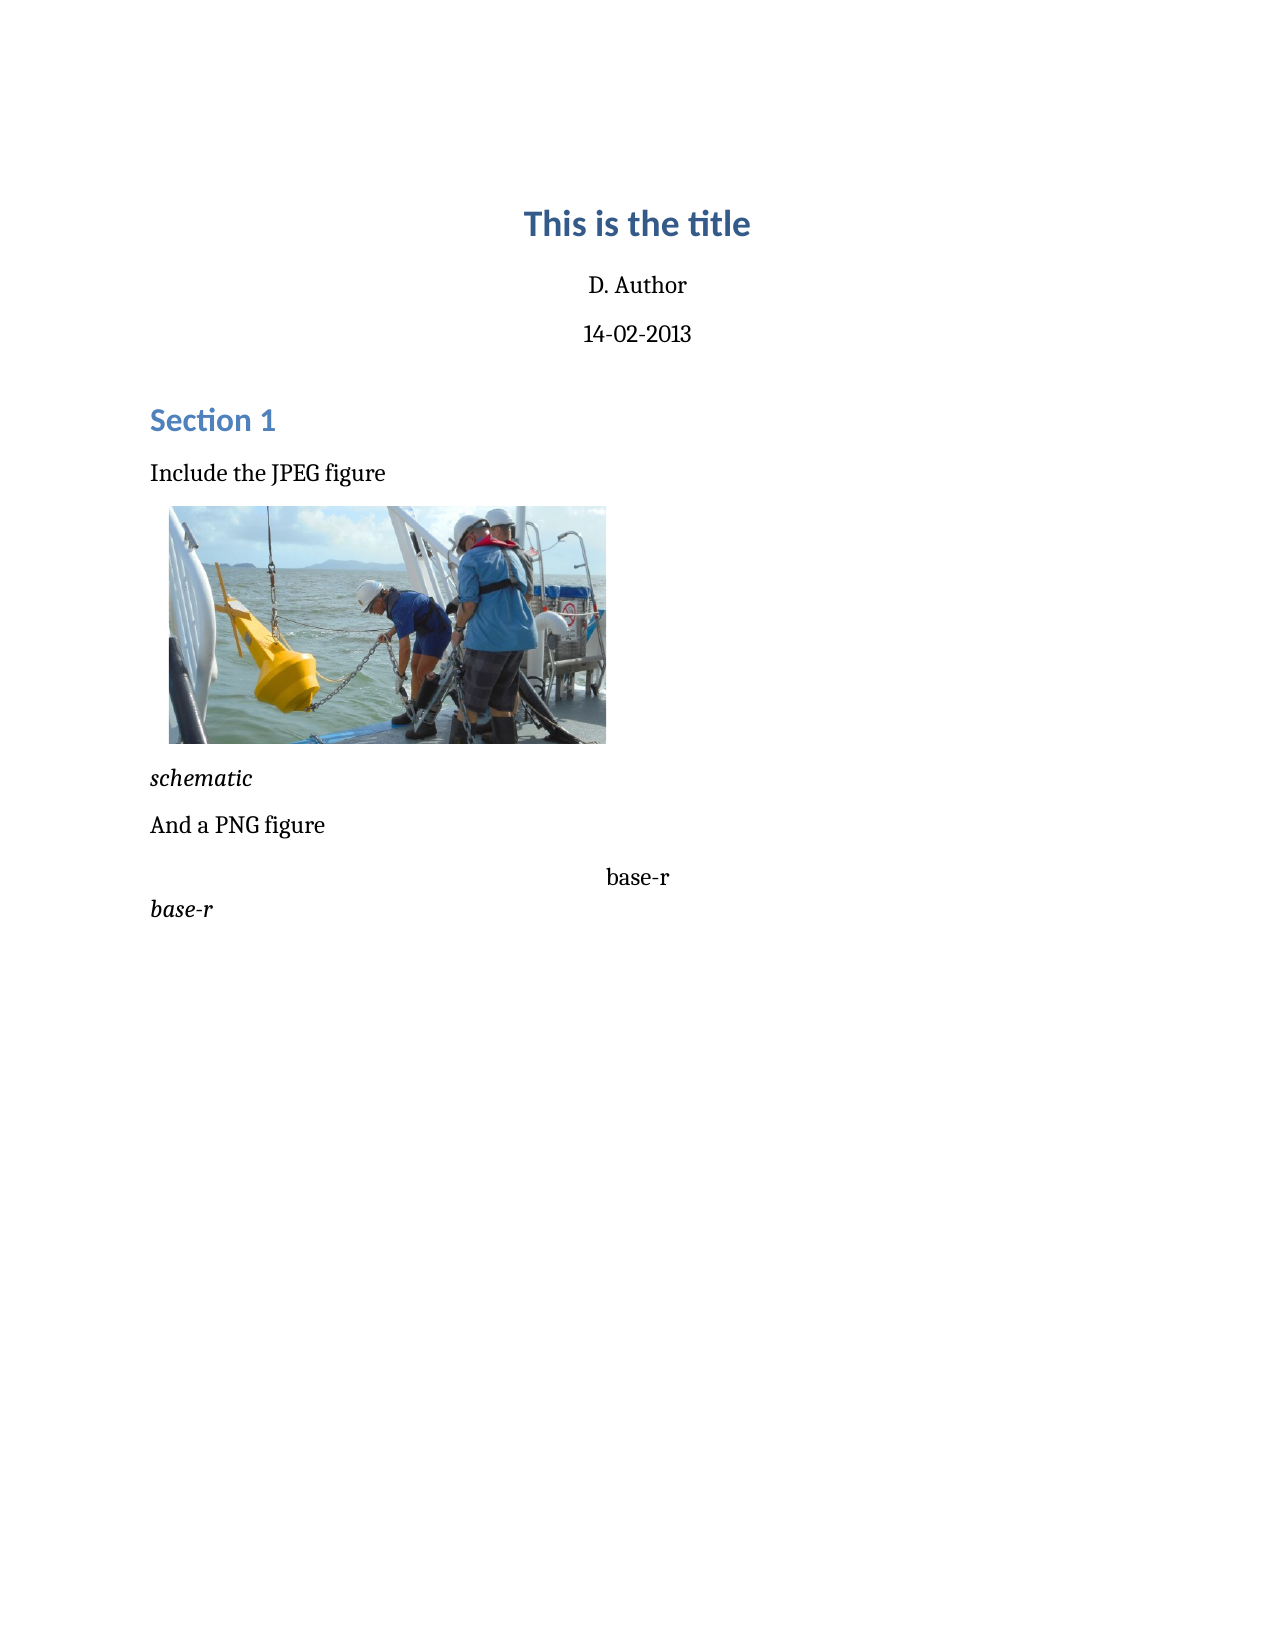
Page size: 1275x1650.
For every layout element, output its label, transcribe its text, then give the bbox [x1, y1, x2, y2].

text Include the JPEG figure [150, 459, 1125, 487]
text And a PNG figure [150, 811, 1125, 840]
title This is the title [150, 200, 1125, 246]
subtitle Section 1 [150, 399, 1125, 440]
text D. Author [150, 271, 1125, 299]
text schematic [150, 764, 1125, 793]
table_header base-r [225, 859, 1050, 895]
text 14-02-2013 [150, 320, 1125, 349]
picture [168, 506, 607, 744]
text base-r [150, 895, 1125, 924]
